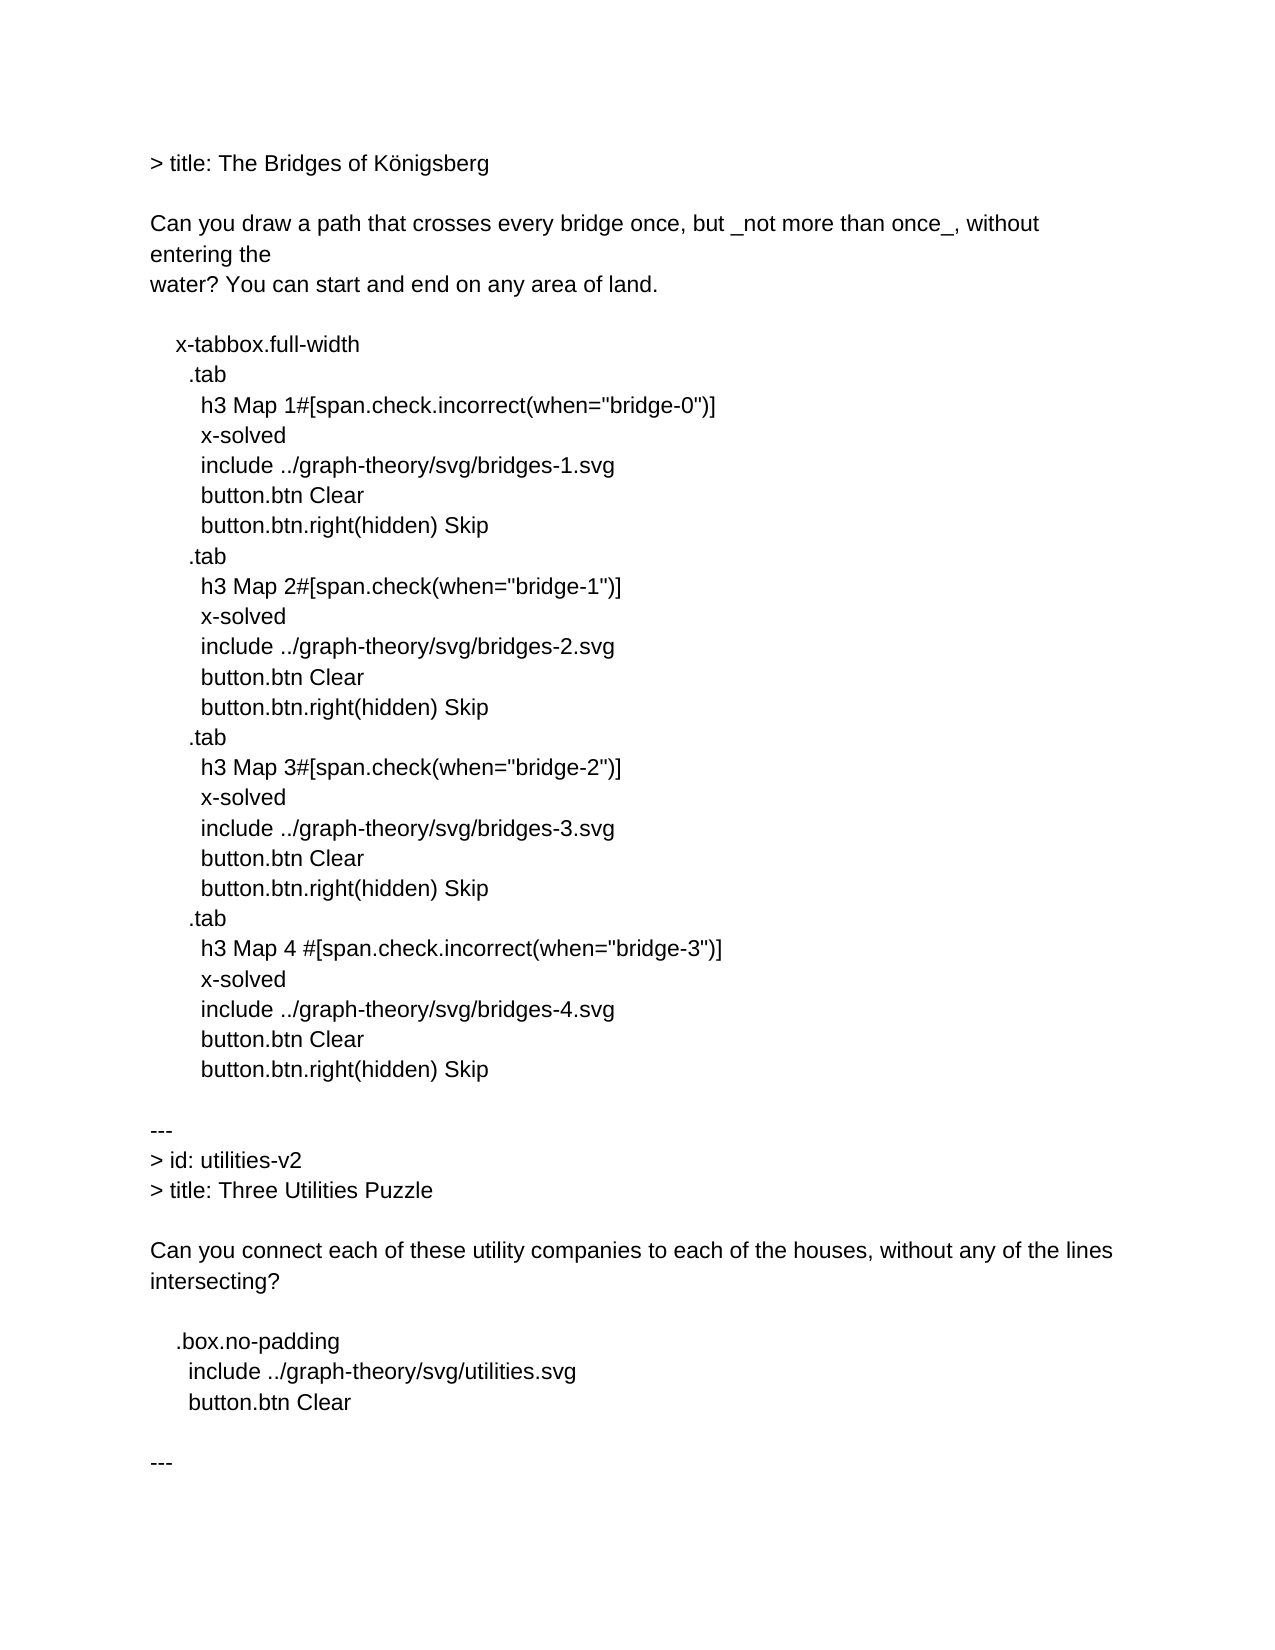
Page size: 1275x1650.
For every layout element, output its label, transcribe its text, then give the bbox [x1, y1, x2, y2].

text x-solved [150, 966, 1125, 992]
text button.btn.right(hidden) Skip [150, 1056, 1125, 1083]
text button.btn.right(hidden) Skip [150, 694, 1125, 720]
text .tab [150, 724, 1125, 750]
text include ../graph-theory/svg/bridges-2.svg [150, 633, 1125, 660]
text .tab [150, 543, 1125, 569]
text > title: Three Utilities Puzzle [150, 1177, 1125, 1203]
text button.btn Clear [150, 482, 1125, 509]
text h3 Map 2#[span.check(when="bridge-1")] [150, 573, 1125, 599]
text > title: The Bridges of Königsberg [150, 150, 1125, 176]
text --- [150, 1117, 1125, 1143]
text include ../graph-theory/svg/bridges-3.svg [150, 814, 1125, 841]
text .tab [150, 905, 1125, 932]
text button.btn Clear [150, 845, 1125, 871]
text button.btn Clear [150, 663, 1125, 690]
text x-solved [150, 784, 1125, 811]
text --- [150, 1449, 1125, 1475]
text > id: utilities-v2 [150, 1147, 1125, 1173]
text include ../graph-theory/svg/utilities.svg [150, 1358, 1125, 1385]
text water? You can start and end on any area of land. [150, 271, 1125, 297]
text .box.no-padding [150, 1328, 1125, 1354]
text intersecting? [150, 1268, 1125, 1294]
text button.btn Clear [150, 1388, 1125, 1415]
text include ../graph-theory/svg/bridges-1.svg [150, 452, 1125, 478]
text x-tabbox.full-width [150, 331, 1125, 358]
text button.btn.right(hidden) Skip [150, 875, 1125, 901]
text button.btn.right(hidden) Skip [150, 512, 1125, 539]
text .tab [150, 361, 1125, 388]
text x-solved [150, 422, 1125, 448]
text include ../graph-theory/svg/bridges-4.svg [150, 996, 1125, 1022]
text h3 Map 1#[span.check.incorrect(when="bridge-0")] [150, 392, 1125, 418]
text h3 Map 4 #[span.check.incorrect(when="bridge-3")] [150, 935, 1125, 962]
text Can you connect each of these utility companies to each of the houses, without any of the lines [150, 1237, 1125, 1264]
text h3 Map 3#[span.check(when="bridge-2")] [150, 754, 1125, 781]
text x-solved [150, 603, 1125, 629]
text button.btn Clear [150, 1026, 1125, 1052]
text Can you draw a path that crosses every bridge once, but _not more than once_, without entering the [150, 210, 1125, 267]
